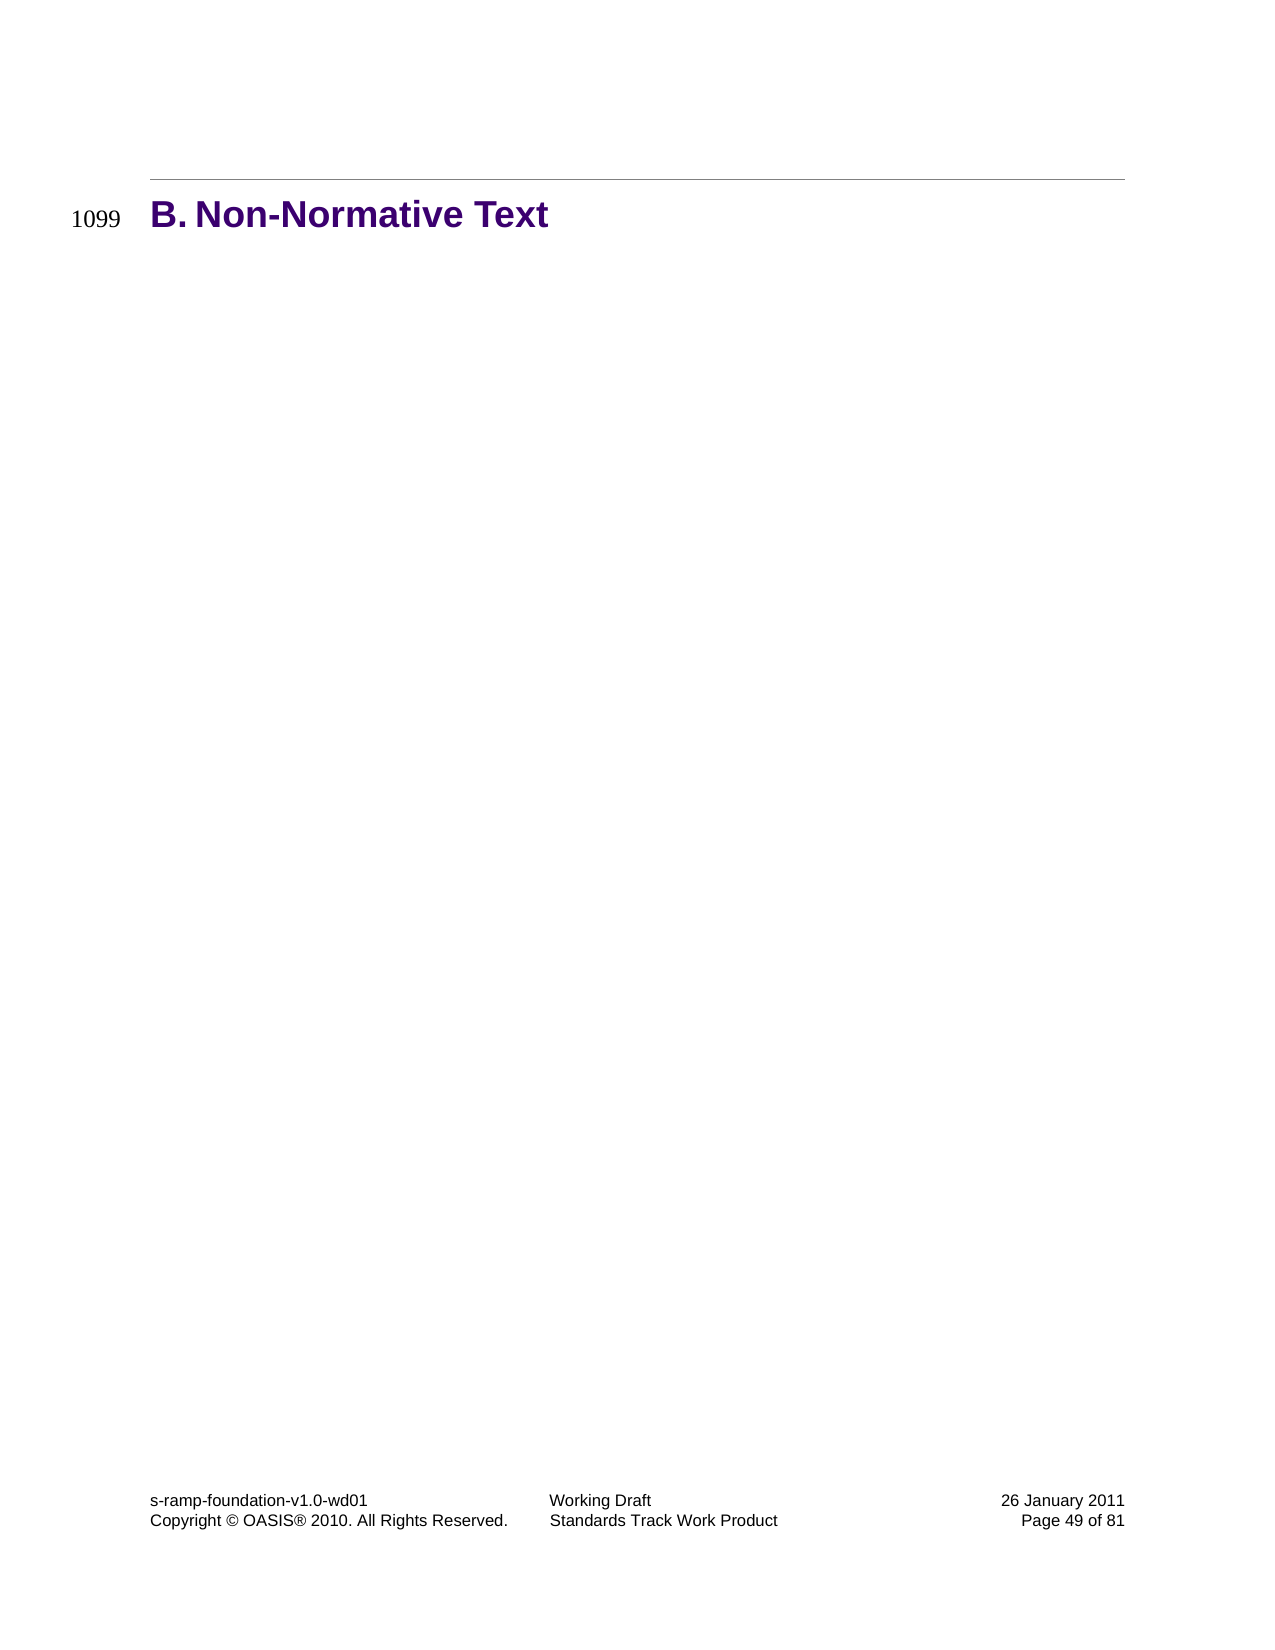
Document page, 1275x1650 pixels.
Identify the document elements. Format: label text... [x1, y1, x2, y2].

subtitle Non-Normative Text [150, 180, 1125, 236]
